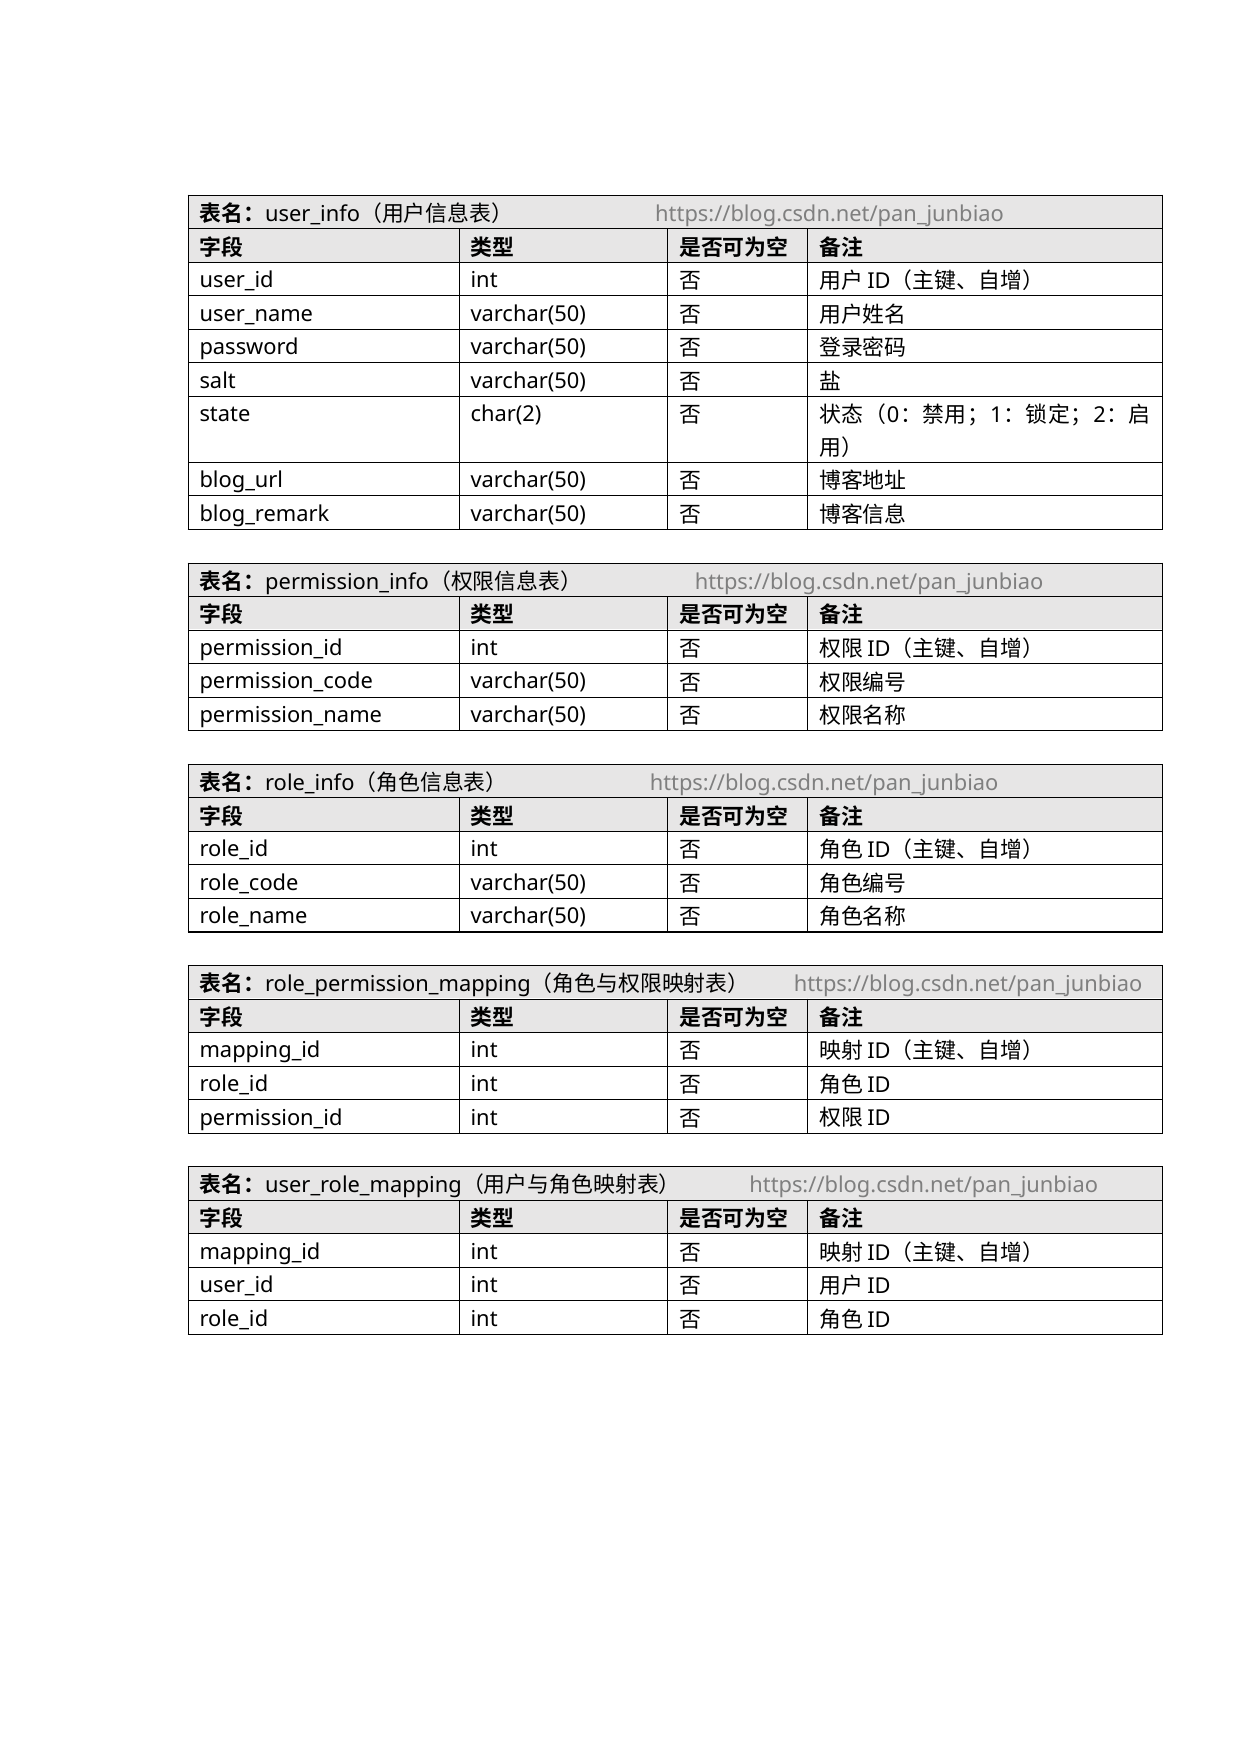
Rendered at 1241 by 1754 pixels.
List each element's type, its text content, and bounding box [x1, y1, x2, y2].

table_cell 是否可为空 [668, 1000, 807, 1032]
table_cell 字段 [189, 1000, 459, 1032]
table_cell 备注 [808, 1201, 1162, 1233]
table_cell 角色ID（主键、自增） [808, 832, 1162, 864]
table_cell 否 [668, 832, 807, 864]
table_cell state [189, 397, 459, 462]
table_cell 用户ID [808, 1268, 1162, 1300]
table_cell 用户ID（主键、自增） [808, 263, 1162, 295]
table_cell blog_remark [189, 496, 459, 529]
table_cell 否 [668, 631, 807, 663]
table_cell 映射ID（主键、自增） [808, 1234, 1162, 1267]
table_cell int [460, 263, 667, 295]
table_cell char(2) [460, 397, 667, 462]
table_cell 否 [668, 363, 807, 396]
table_cell 否 [668, 263, 807, 295]
table_cell 状态（0：禁用；1：锁定；2：启用） [808, 397, 1162, 462]
table_cell int [460, 1067, 667, 1099]
table_cell mapping_id [189, 1234, 459, 1267]
table_cell 否 [668, 698, 807, 730]
table_cell int [460, 1033, 667, 1066]
table_cell 否 [668, 1268, 807, 1300]
table_cell 角色ID [808, 1067, 1162, 1099]
table_cell 字段 [189, 798, 459, 831]
table_header 表名：user_info（用户信息表） https://blog.csdn.net/pan_junbiao [189, 196, 1162, 228]
table_cell 否 [668, 496, 807, 529]
table_cell 角色名称 [808, 899, 1162, 931]
table_cell 类型 [460, 1201, 667, 1233]
table_cell role_id [189, 832, 459, 864]
table_cell 是否可为空 [668, 798, 807, 831]
table_cell 角色编号 [808, 865, 1162, 898]
table_cell 否 [668, 899, 807, 931]
table_cell 否 [668, 1234, 807, 1267]
table_cell 否 [668, 397, 807, 462]
table_cell 否 [668, 1301, 807, 1334]
table_cell 否 [668, 664, 807, 697]
table_cell role_id [189, 1067, 459, 1099]
table_cell role_id [189, 1301, 459, 1334]
table_cell permission_code [189, 664, 459, 697]
table_header 表名：role_info（角色信息表） https://blog.csdn.net/pan_junbiao [189, 765, 1162, 797]
table_cell 盐 [808, 363, 1162, 396]
table_cell user_name [189, 296, 459, 329]
table_cell 权限编号 [808, 664, 1162, 697]
table_cell varchar(50) [460, 363, 667, 396]
table_cell 是否可为空 [668, 229, 807, 262]
table_cell int [460, 1100, 667, 1133]
table_cell 字段 [189, 597, 459, 629]
table_cell 否 [668, 296, 807, 329]
table_cell 类型 [460, 597, 667, 629]
table_cell 否 [668, 1100, 807, 1133]
table_cell 映射ID（主键、自增） [808, 1033, 1162, 1066]
table_cell int [460, 1301, 667, 1334]
table_cell salt [189, 363, 459, 396]
table_cell int [460, 1234, 667, 1267]
table_cell 否 [668, 330, 807, 362]
table_cell 备注 [808, 798, 1162, 831]
table_cell 是否可为空 [668, 597, 807, 629]
table_header 表名：permission_info（权限信息表） https://blog.csdn.net/pan_junbiao [189, 564, 1162, 596]
table_cell varchar(50) [460, 865, 667, 898]
table_cell user_id [189, 263, 459, 295]
table_cell 类型 [460, 1000, 667, 1032]
table_cell 是否可为空 [668, 1201, 807, 1233]
table_cell permission_id [189, 1100, 459, 1133]
table_cell role_code [189, 865, 459, 898]
table_cell role_name [189, 899, 459, 931]
table_cell mapping_id [189, 1033, 459, 1066]
table_cell 权限ID [808, 1100, 1162, 1133]
table_cell int [460, 631, 667, 663]
table_cell varchar(50) [460, 899, 667, 931]
table_cell varchar(50) [460, 698, 667, 730]
table_cell varchar(50) [460, 296, 667, 329]
table_cell 字段 [189, 229, 459, 262]
table_cell 权限ID（主键、自增） [808, 631, 1162, 663]
table_cell varchar(50) [460, 463, 667, 495]
table_cell 备注 [808, 597, 1162, 629]
table_cell 登录密码 [808, 330, 1162, 362]
table_cell varchar(50) [460, 496, 667, 529]
table_cell password [189, 330, 459, 362]
table_cell int [460, 1268, 667, 1300]
table_cell 类型 [460, 798, 667, 831]
table_cell 角色ID [808, 1301, 1162, 1334]
table_cell 博客信息 [808, 496, 1162, 529]
table_cell 否 [668, 463, 807, 495]
table_cell 否 [668, 1067, 807, 1099]
table_header 表名：user_role_mapping（用户与角色映射表） https://blog.csdn.net/pan_junbiao [189, 1167, 1162, 1200]
table_cell 备注 [808, 1000, 1162, 1032]
table_cell 博客地址 [808, 463, 1162, 495]
table_cell permission_id [189, 631, 459, 663]
table_cell int [460, 832, 667, 864]
table_cell 字段 [189, 1201, 459, 1233]
table_cell varchar(50) [460, 330, 667, 362]
table_cell 权限名称 [808, 698, 1162, 730]
table_cell 否 [668, 865, 807, 898]
table_header 表名：role_permission_mapping（角色与权限映射表） https://blog.csdn.net/pan_junbiao [189, 966, 1162, 998]
table_cell 类型 [460, 229, 667, 262]
table_cell user_id [189, 1268, 459, 1300]
table_cell varchar(50) [460, 664, 667, 697]
table_cell permission_name [189, 698, 459, 730]
table_cell blog_url [189, 463, 459, 495]
table_cell 备注 [808, 229, 1162, 262]
table_cell 用户姓名 [808, 296, 1162, 329]
table_cell 否 [668, 1033, 807, 1066]
